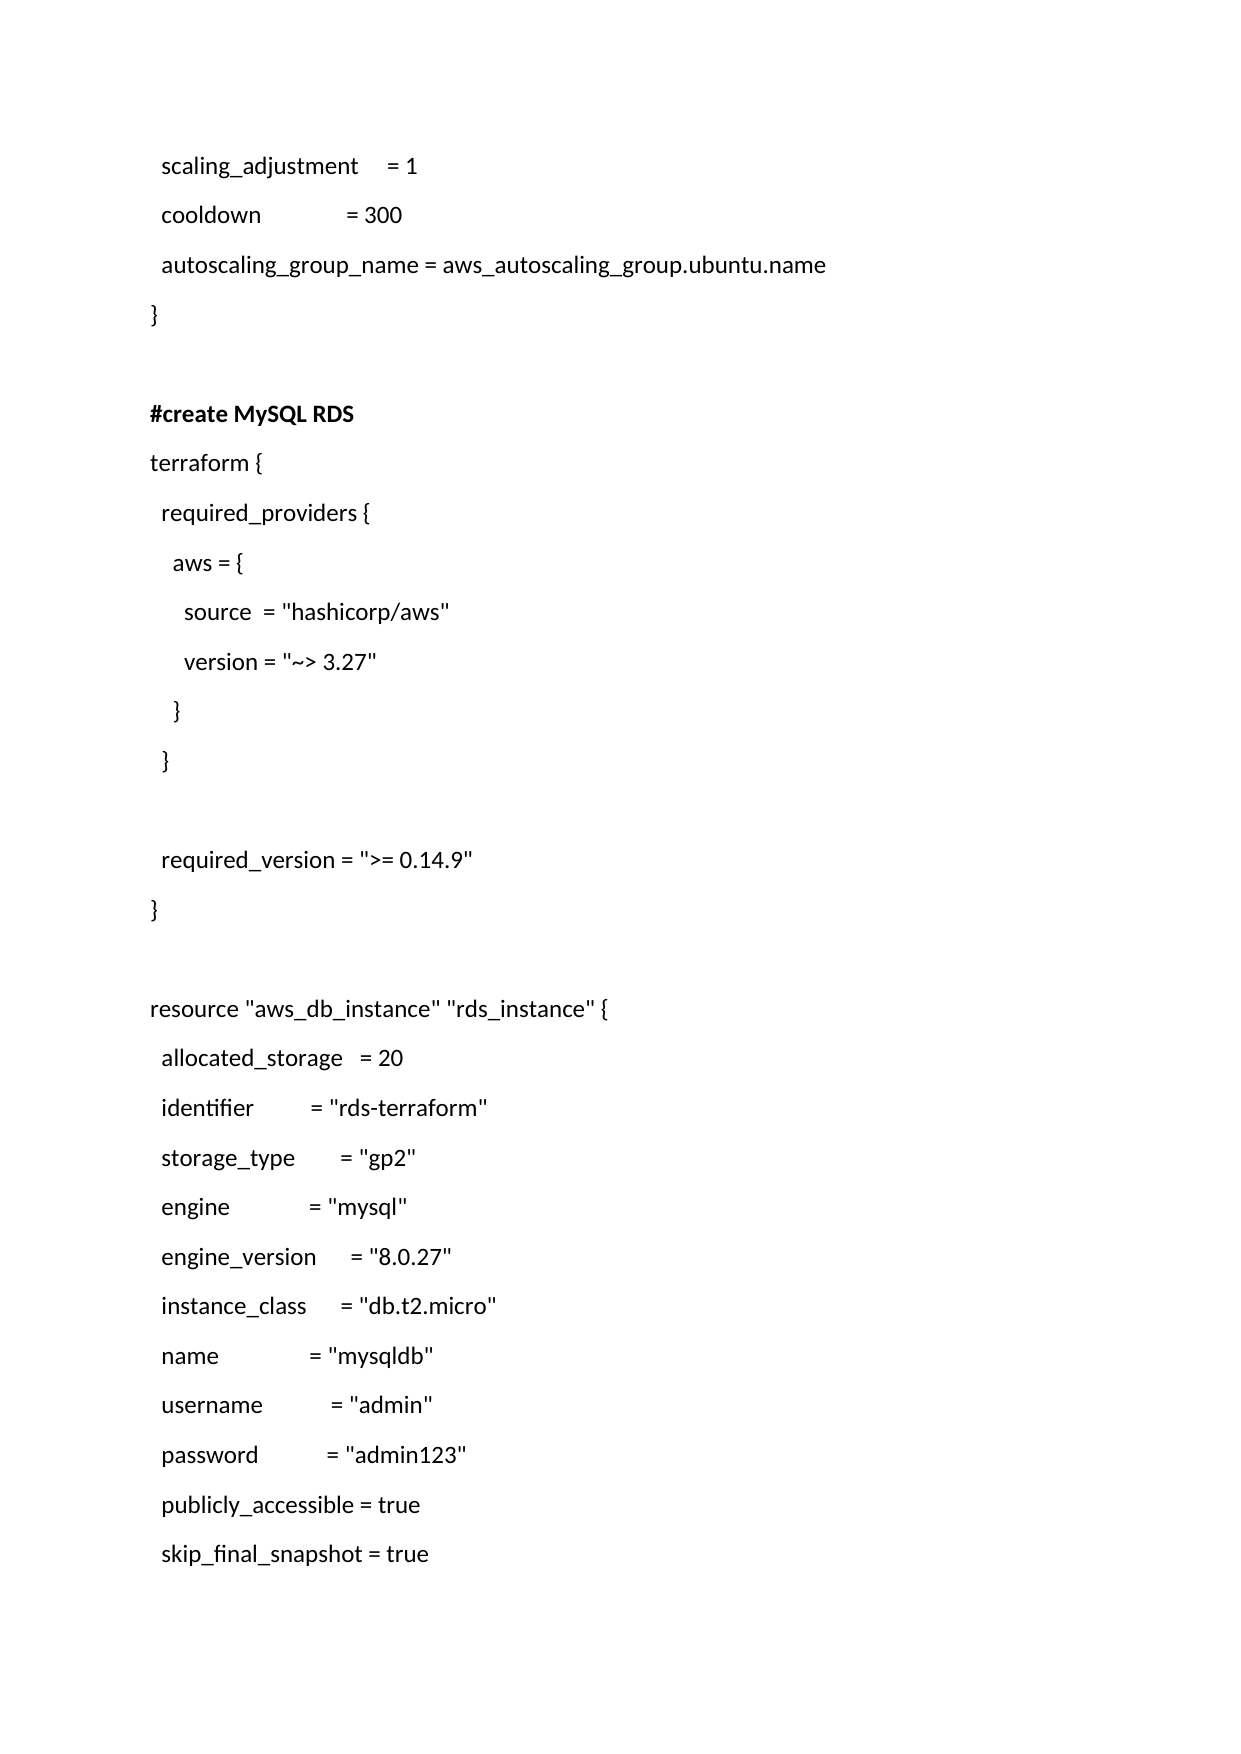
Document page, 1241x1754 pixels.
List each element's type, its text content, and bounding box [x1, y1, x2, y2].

text } [150, 894, 1090, 924]
text cooldown = 300 [150, 199, 1090, 230]
text autoscaling_group_name = aws_autoscaling_group.ubuntu.name [150, 249, 1090, 280]
text terraform { [150, 447, 1090, 478]
text publicly_accessible = true [150, 1489, 1090, 1519]
text password = "admin123" [150, 1439, 1090, 1470]
text resource "aws_db_instance" "rds_instance" { [150, 993, 1090, 1023]
text scaling_adjustment = 1 [150, 150, 1090, 181]
text storage_type = "gp2" [150, 1142, 1090, 1172]
text } [150, 745, 1090, 776]
text identifier = "rds-terraform" [150, 1092, 1090, 1123]
text engine_version = "8.0.27" [150, 1241, 1090, 1271]
text required_version = ">= 0.14.9" [150, 844, 1090, 875]
text skip_final_snapshot = true [150, 1538, 1090, 1569]
text version = "~> 3.27" [150, 646, 1090, 676]
text engine = "mysql" [150, 1191, 1090, 1222]
text source = "hashicorp/aws" [150, 596, 1090, 627]
text required_providers { [150, 497, 1090, 528]
text } [150, 695, 1090, 726]
text allocated_storage = 20 [150, 1042, 1090, 1073]
text } [150, 299, 1090, 329]
text instance_class = "db.t2.micro" [150, 1290, 1090, 1321]
text username = "admin" [150, 1389, 1090, 1420]
text #create MySQL RDS [150, 398, 1090, 428]
text name = "mysqldb" [150, 1340, 1090, 1371]
text aws = { [150, 547, 1090, 577]
